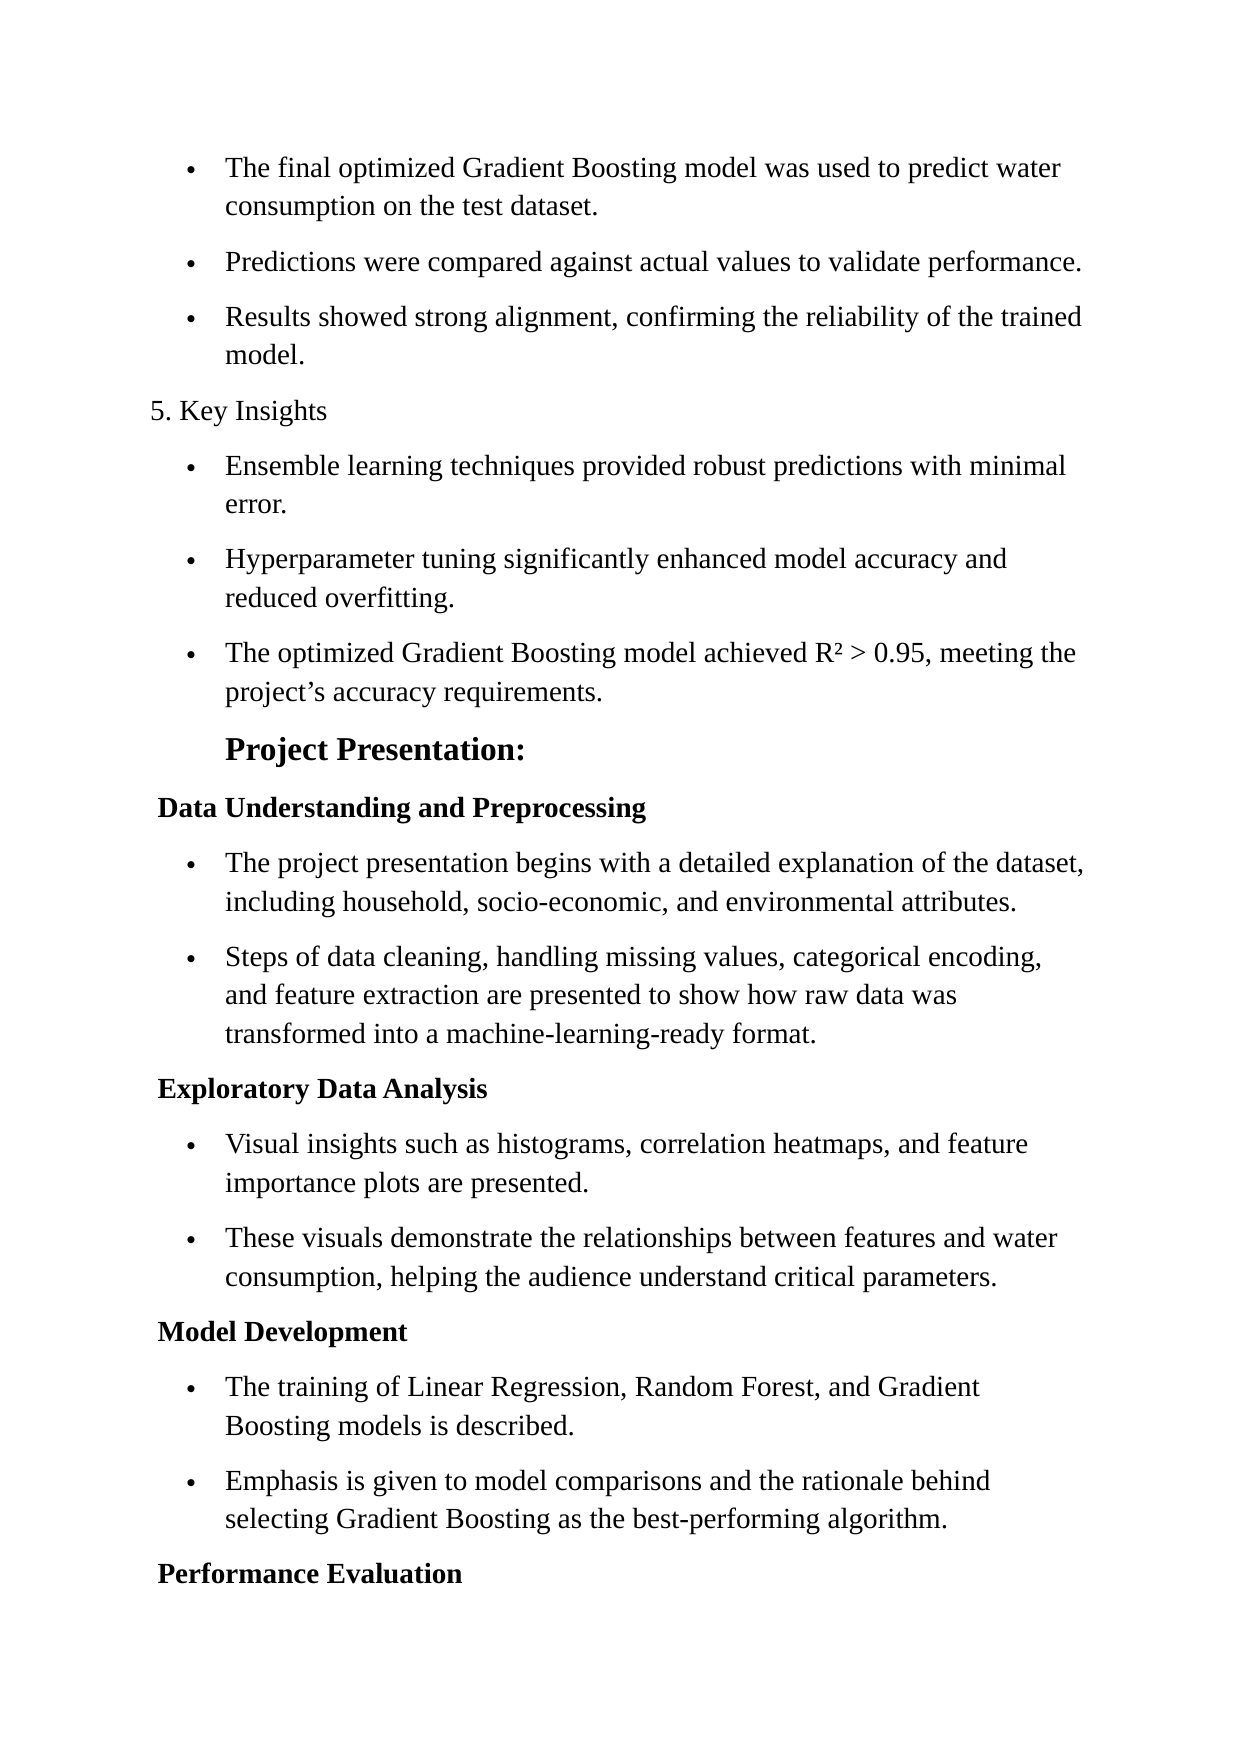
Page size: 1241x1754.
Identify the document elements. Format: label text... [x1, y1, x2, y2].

list Emphasis is given to model comparisons and the rationale behind selecting Gradient Boosting as the best-performing algorithm. [187, 1463, 1090, 1535]
list Results showed strong alignment, confirming the reliability of the trained model. [187, 299, 1090, 371]
text Performance Evaluation [150, 1557, 1090, 1590]
text Project Presentation: [225, 729, 1090, 767]
text Exploratory Data Analysis [150, 1071, 1090, 1105]
list Ensemble learning techniques provided robust predictions with minimal error. [187, 448, 1090, 520]
list Visual insights such as histograms, correlation heatmaps, and feature importance plots are presented. [187, 1126, 1090, 1198]
list Steps of data cleaning, handling missing values, categorical encoding, and feature extraction are presented to show how raw data was transformed into a machine-learning-ready format. [187, 939, 1090, 1049]
list The training of Linear Regression, Random Forest, and Gradient Boosting models is described. [187, 1369, 1090, 1441]
list The final optimized Gradient Boosting model was used to predict water consumption on the test dataset. [187, 150, 1090, 222]
list The optimized Gradient Boosting model achieved R² > 0.95, meeting the project’s accuracy requirements. [187, 635, 1090, 707]
list Hyperparameter tuning significantly enhanced model accuracy and reduced overfitting. [187, 542, 1090, 614]
text Model Development [150, 1314, 1090, 1347]
list Predictions were compared against actual values to validate performance. [187, 244, 1090, 277]
text Data Understanding and Preprocessing [150, 790, 1090, 823]
list The project presentation begins with a detailed explanation of the dataset, including household, socio-economic, and environmental attributes. [187, 845, 1090, 917]
list These visuals demonstrate the relationships between features and water consumption, helping the audience understand critical parameters. [187, 1220, 1090, 1292]
text 5. Key Insights [150, 393, 1090, 426]
